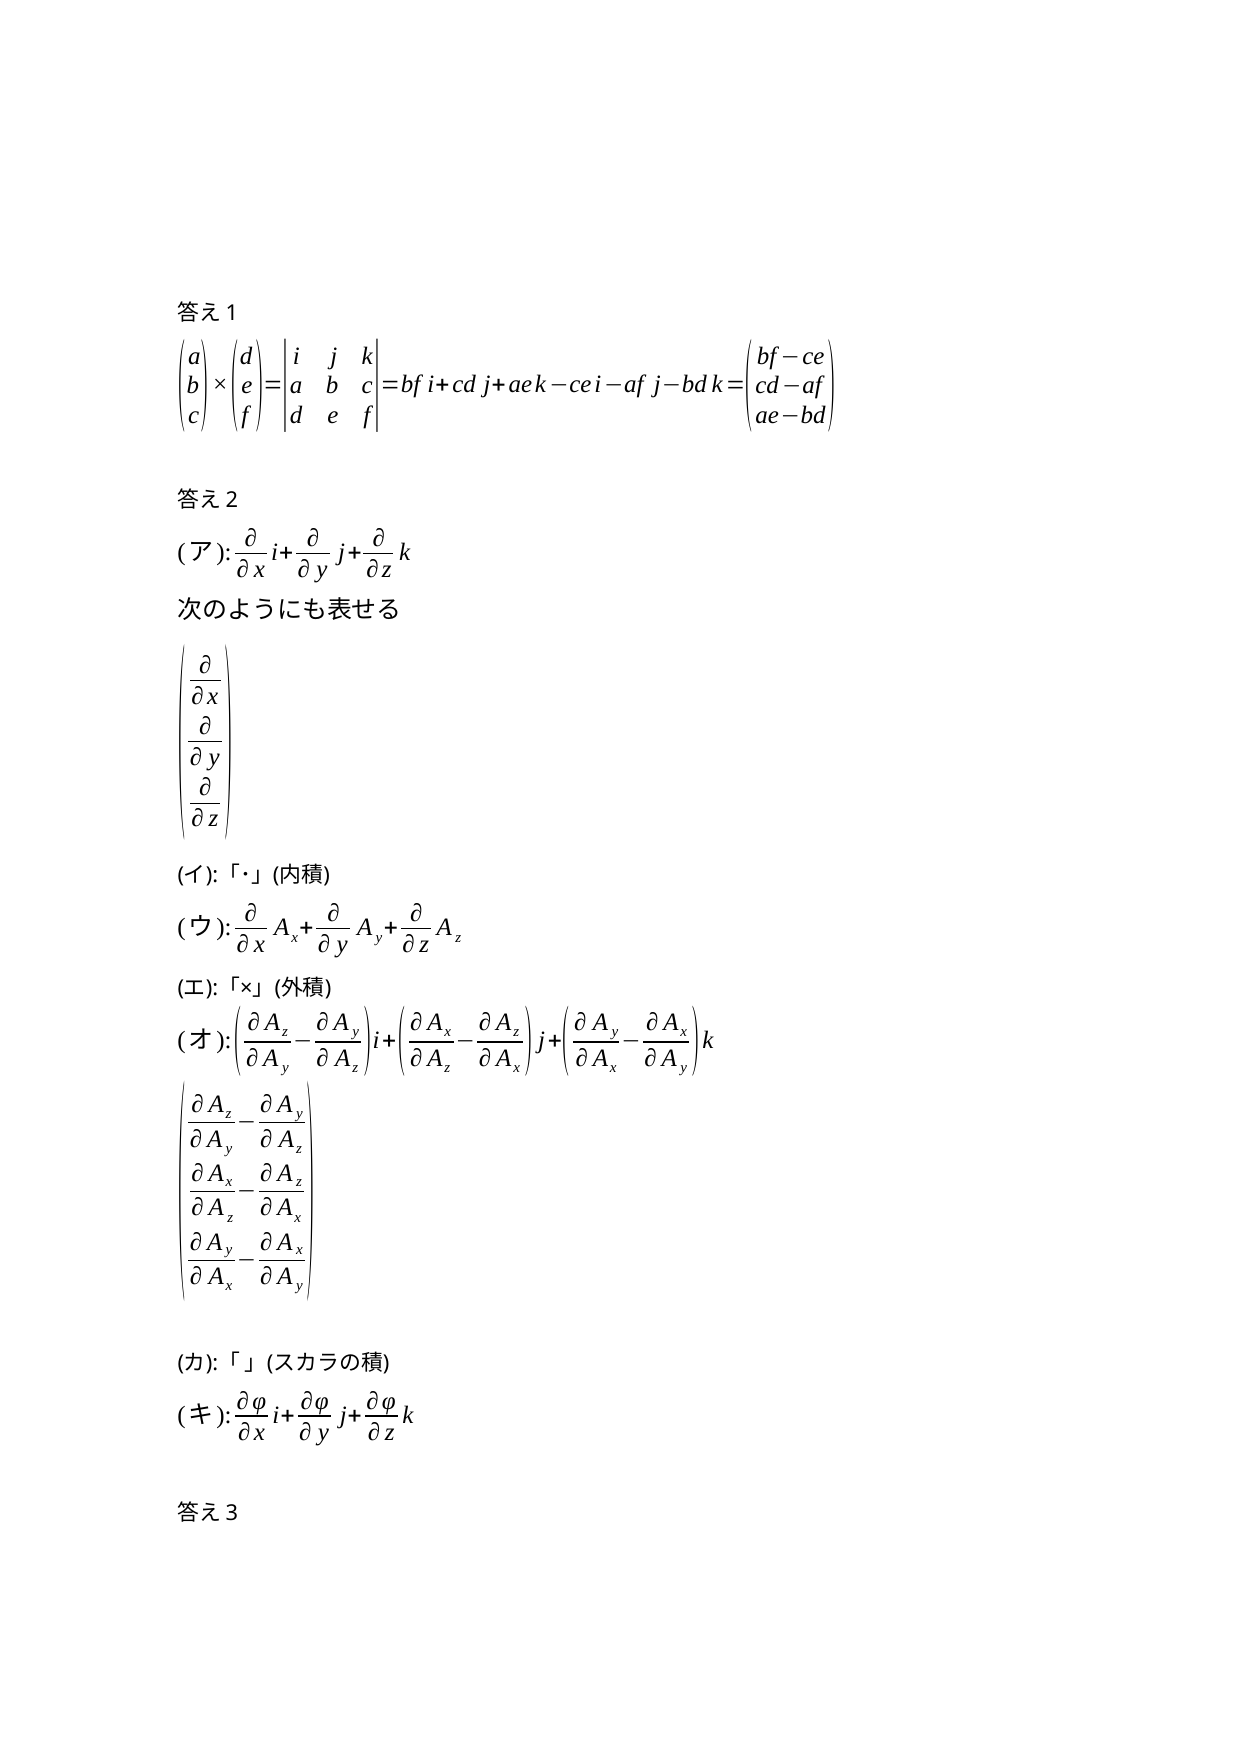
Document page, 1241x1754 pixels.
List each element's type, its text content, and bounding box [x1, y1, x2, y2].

text (イ):「･」(内積) [177, 854, 1063, 892]
text 答え3 [177, 1492, 1063, 1529]
text (カ):「 」(スカラの積) [177, 1342, 1063, 1379]
text 答え1 [177, 292, 1063, 329]
text (エ):「×」(外積) [177, 967, 1063, 1004]
text 答え2 [177, 479, 1063, 517]
